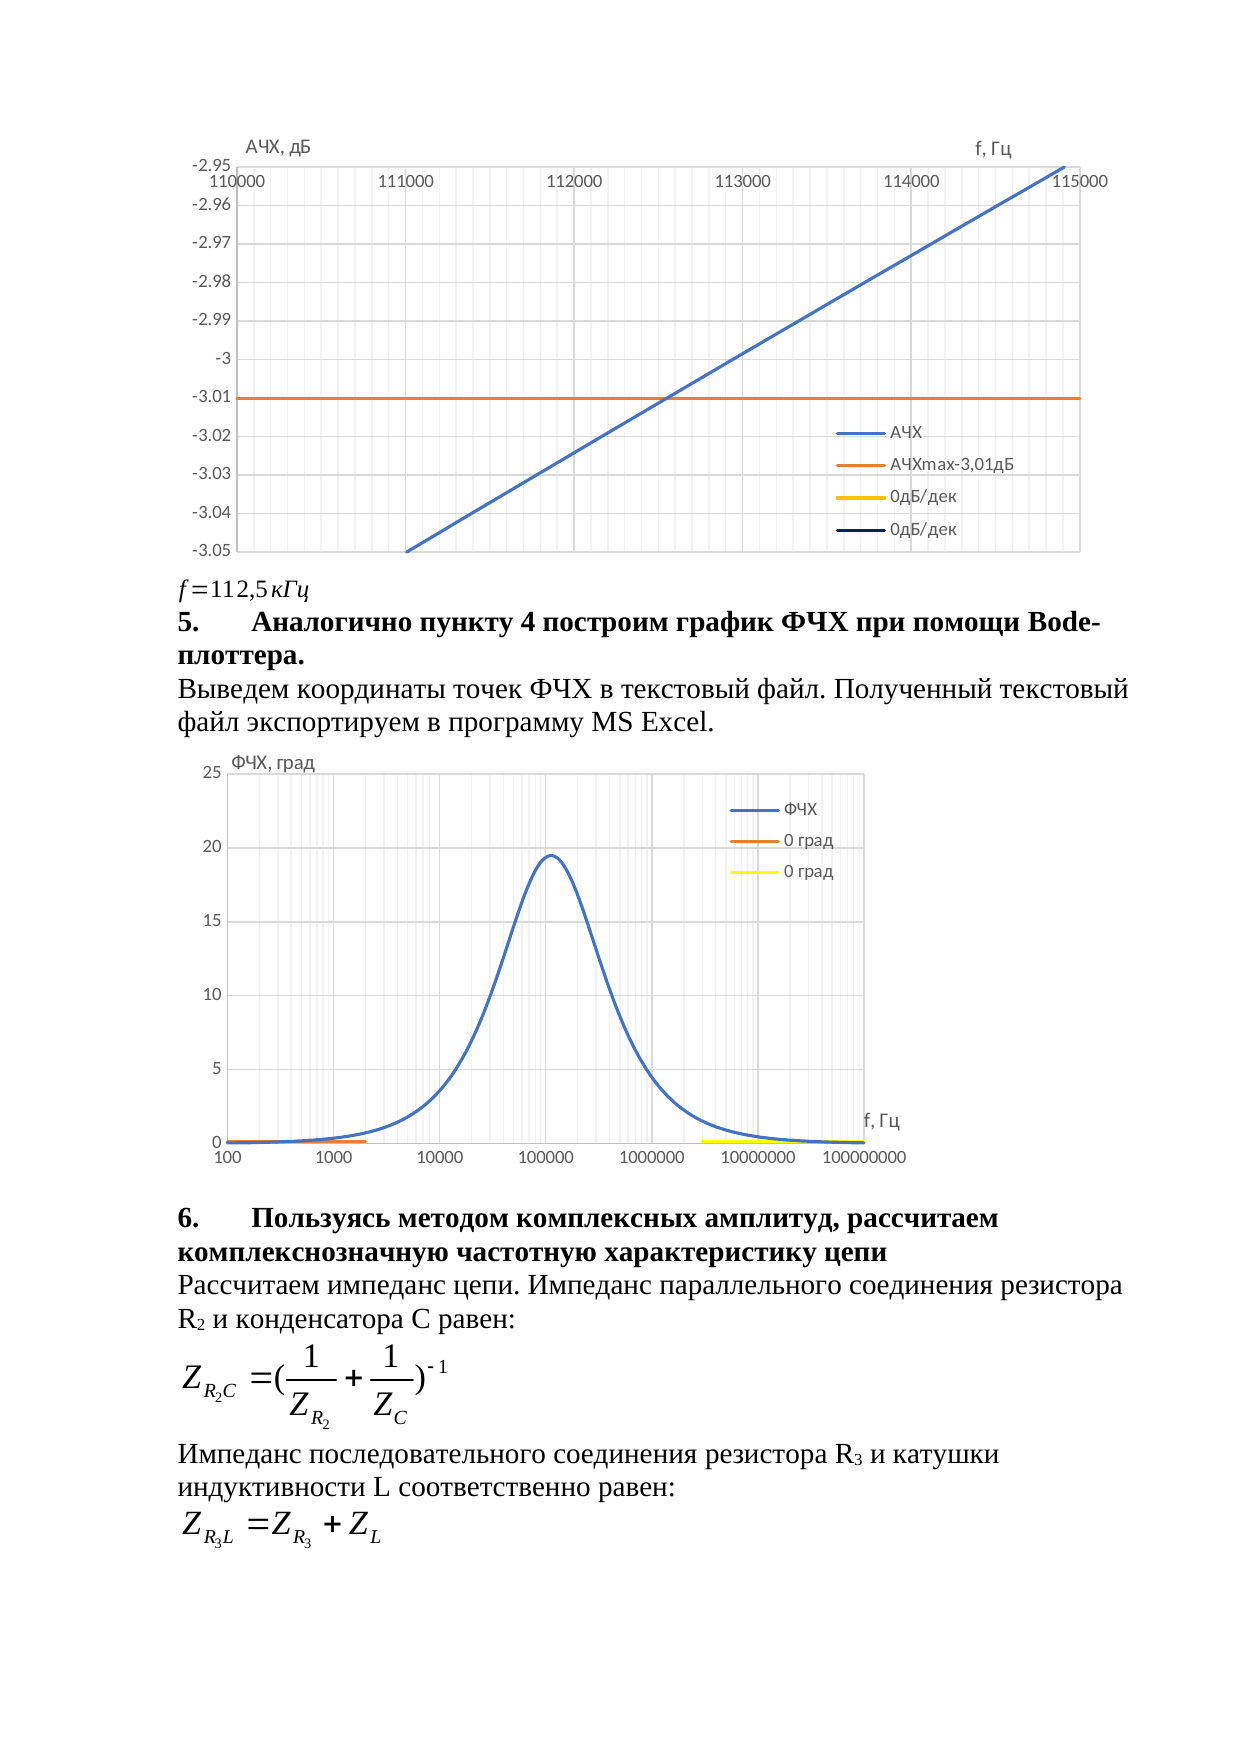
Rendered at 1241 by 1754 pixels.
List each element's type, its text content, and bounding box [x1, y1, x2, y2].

list Аналогично пункту 4 построим график ФЧХ при помощи Bode-плоттера. [177, 604, 1152, 671]
list Пользуясь методом комплексных амплитуд, рассчитаем комплекснозначную частотную характеристику цепи [177, 1200, 1152, 1267]
text Выведем координаты точек ФЧХ в текстовый файл. Полученный текстовый файл экспортируем в программу MS Excel. [177, 671, 1152, 738]
list Рассчитаем импеданс цепи. Импеданс параллельного соединения резистора R2 и конденсатора C равен: [177, 1267, 1152, 1334]
list Импеданс последовательного соединения резистора R3 и катушки индуктивности L соответственно равен: [177, 1436, 1152, 1503]
